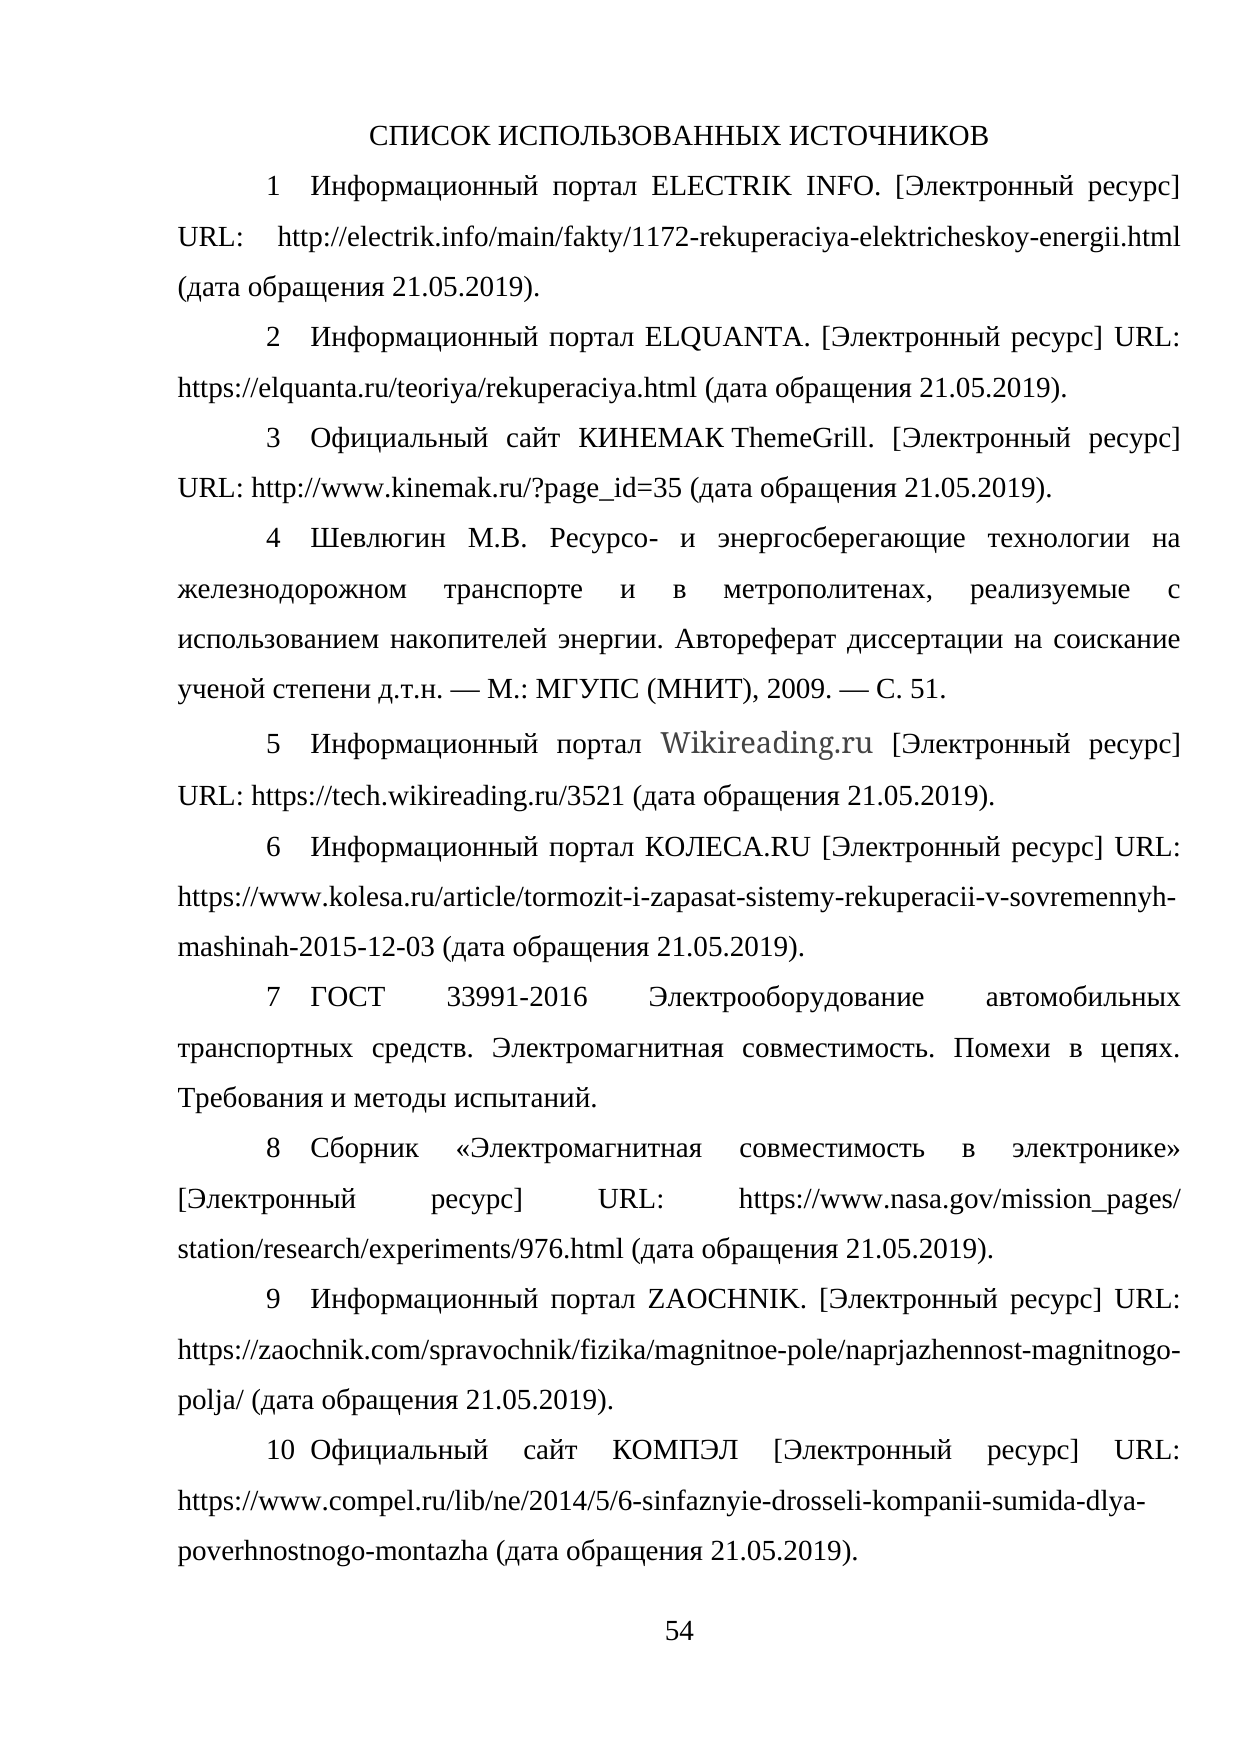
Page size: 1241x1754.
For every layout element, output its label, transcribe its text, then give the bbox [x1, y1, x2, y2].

subtitle СПИСОК ИСПОЛЬЗОВАННЫХ ИСТОЧНИКОВ [177, 118, 1181, 152]
list Официальный сайт КОМПЭЛ [Электронный ресурс] URL: https://www.compel.ru/lib/ne/2014/5/6-sinfaznyie-drosseli-kompanii-sumida-dlya-poverhnostnogo-montazha (дата обращения 21.05.2019). [177, 1432, 1181, 1567]
list Шевлюгин М.В. Ресурсо- и энергосберегающие технологии на железнодорожном транспорте и в метрополитенах, реализуемые с использованием накопителей энергии. Автореферат диссертации на соискание ученой степени д.т.н. — М.: МГУПС (МНИТ), 2009. — С. 51. [177, 521, 1181, 705]
list Информационный портал Wikireading.ru [Электронный ресурс] URL: https://tech.wikireading.ru/3521 (дата обращения 21.05.2019). [177, 722, 1181, 812]
list Информационный портал ELQUANTA. [Электронный ресурс] URL: https://elquanta.ru/teoriya/rekuperaciya.html (дата обращения 21.05.2019). [177, 319, 1181, 403]
list Официальный сайт КИНЕМАК ThemeGrill. [Электронный ресурс] URL: http://www.kinemak.ru/?page_id=35 (дата обращения 21.05.2019). [177, 420, 1181, 504]
list Информационный портал ELECTRIK INFO. [Электронный ресурс] URL: http://electrik.info/main/fakty/1172-rekuperaciya-elektricheskoy-energii.html (дата обращения 21.05.2019). [177, 168, 1181, 303]
list ГОСТ 33991-2016 Электрооборудование автомобильных транспортных средств. Электромагнитная совместимость. Помехи в цепях. Требования и методы испытаний. [177, 979, 1181, 1114]
list Информационный портал ZAOCHNIK. [Электронный ресурс] URL: https://zaochnik.com/spravochnik/fizika/magnitnoe-pole/naprjazhennost-magnitnogo-polja/ (дата обращения 21.05.2019). [177, 1281, 1181, 1416]
list Сборник «Электромагнитная cовмеcтимоcть в электронике» [Электронный ресурс] URL: https://www.nasa.gov/mission_pages/ station/research/experiments/976.html (дата обращения 21.05.2019). [177, 1131, 1181, 1265]
list Информационный портал КОЛЕСА.RU [Электронный ресурс] URL: https://www.kolesa.ru/article/tormozit-i-zapasat-sistemy-rekuperacii-v-sovremennyh-mashinah-2015-12-03 (дата обращения 21.05.2019). [177, 829, 1181, 963]
